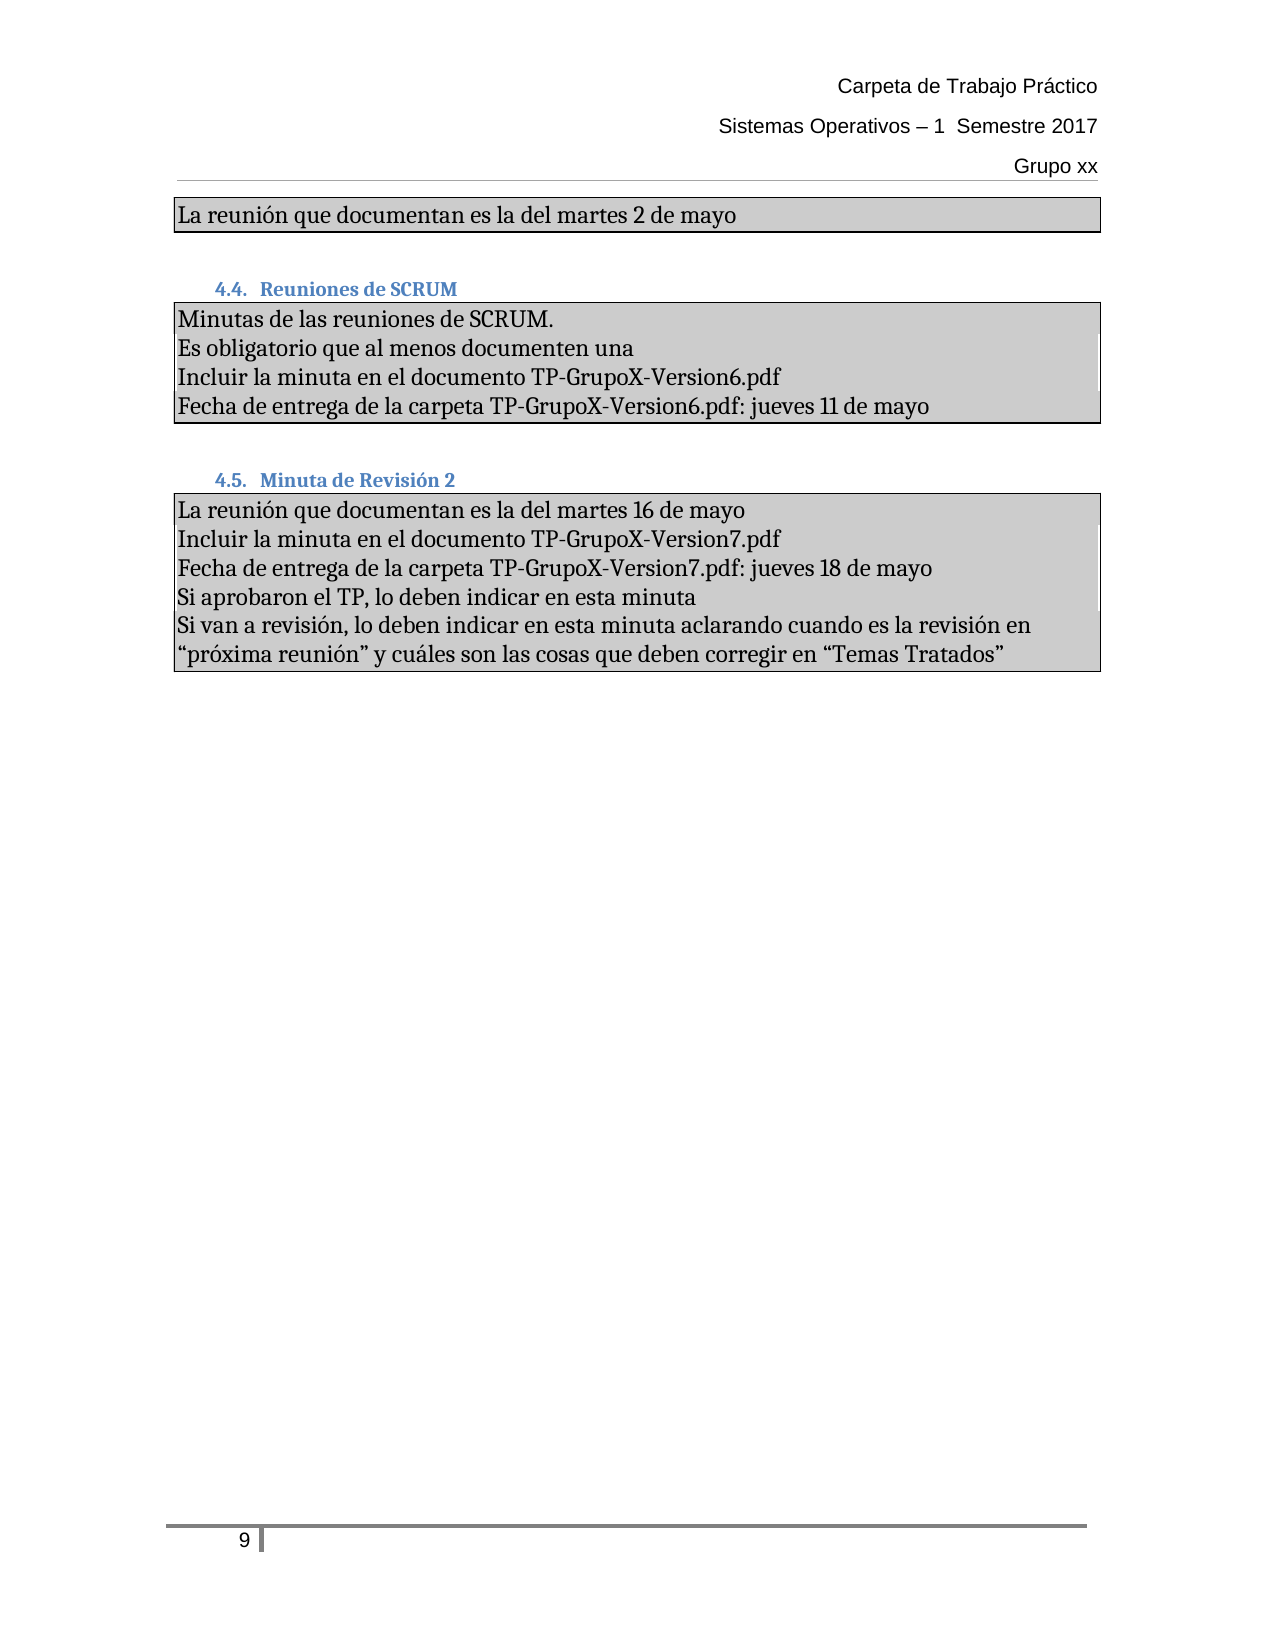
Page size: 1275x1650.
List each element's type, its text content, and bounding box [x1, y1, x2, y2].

subtitle Reuniones de SCRUM [215, 278, 1098, 302]
text Si van a revisión, lo deben indicar en esta minuta aclarando cuando es la revisión en “próxima reunión” y cuáles son las cosas que deben corregir en “Temas Tratados” [175, 608, 1100, 671]
subtitle Minuta de Revisión 2 [215, 469, 1098, 493]
text Si aprobaron el TP, lo deben indicar en esta minuta [177, 583, 1098, 608]
text Fecha de entrega de la carpeta TP-GrupoX-Version7.pdf: jueves 18 de mayo [177, 554, 1098, 583]
text La reunión que documentan es la del martes 16 de mayo [175, 494, 1100, 525]
text Es obligatorio que al menos documenten una [177, 334, 1098, 363]
text Minutas de las reuniones de SCRUM. [175, 303, 1100, 334]
text Incluir la minuta en el documento TP-GrupoX-Version7.pdf [177, 525, 1098, 554]
text Incluir la minuta en el documento TP-GrupoX-Version6.pdf [177, 363, 1098, 388]
text La reunión que documentan es la del martes 2 de mayo [175, 198, 1100, 231]
text Fecha de entrega de la carpeta TP-GrupoX-Version6.pdf: jueves 11 de mayo [175, 388, 1100, 422]
